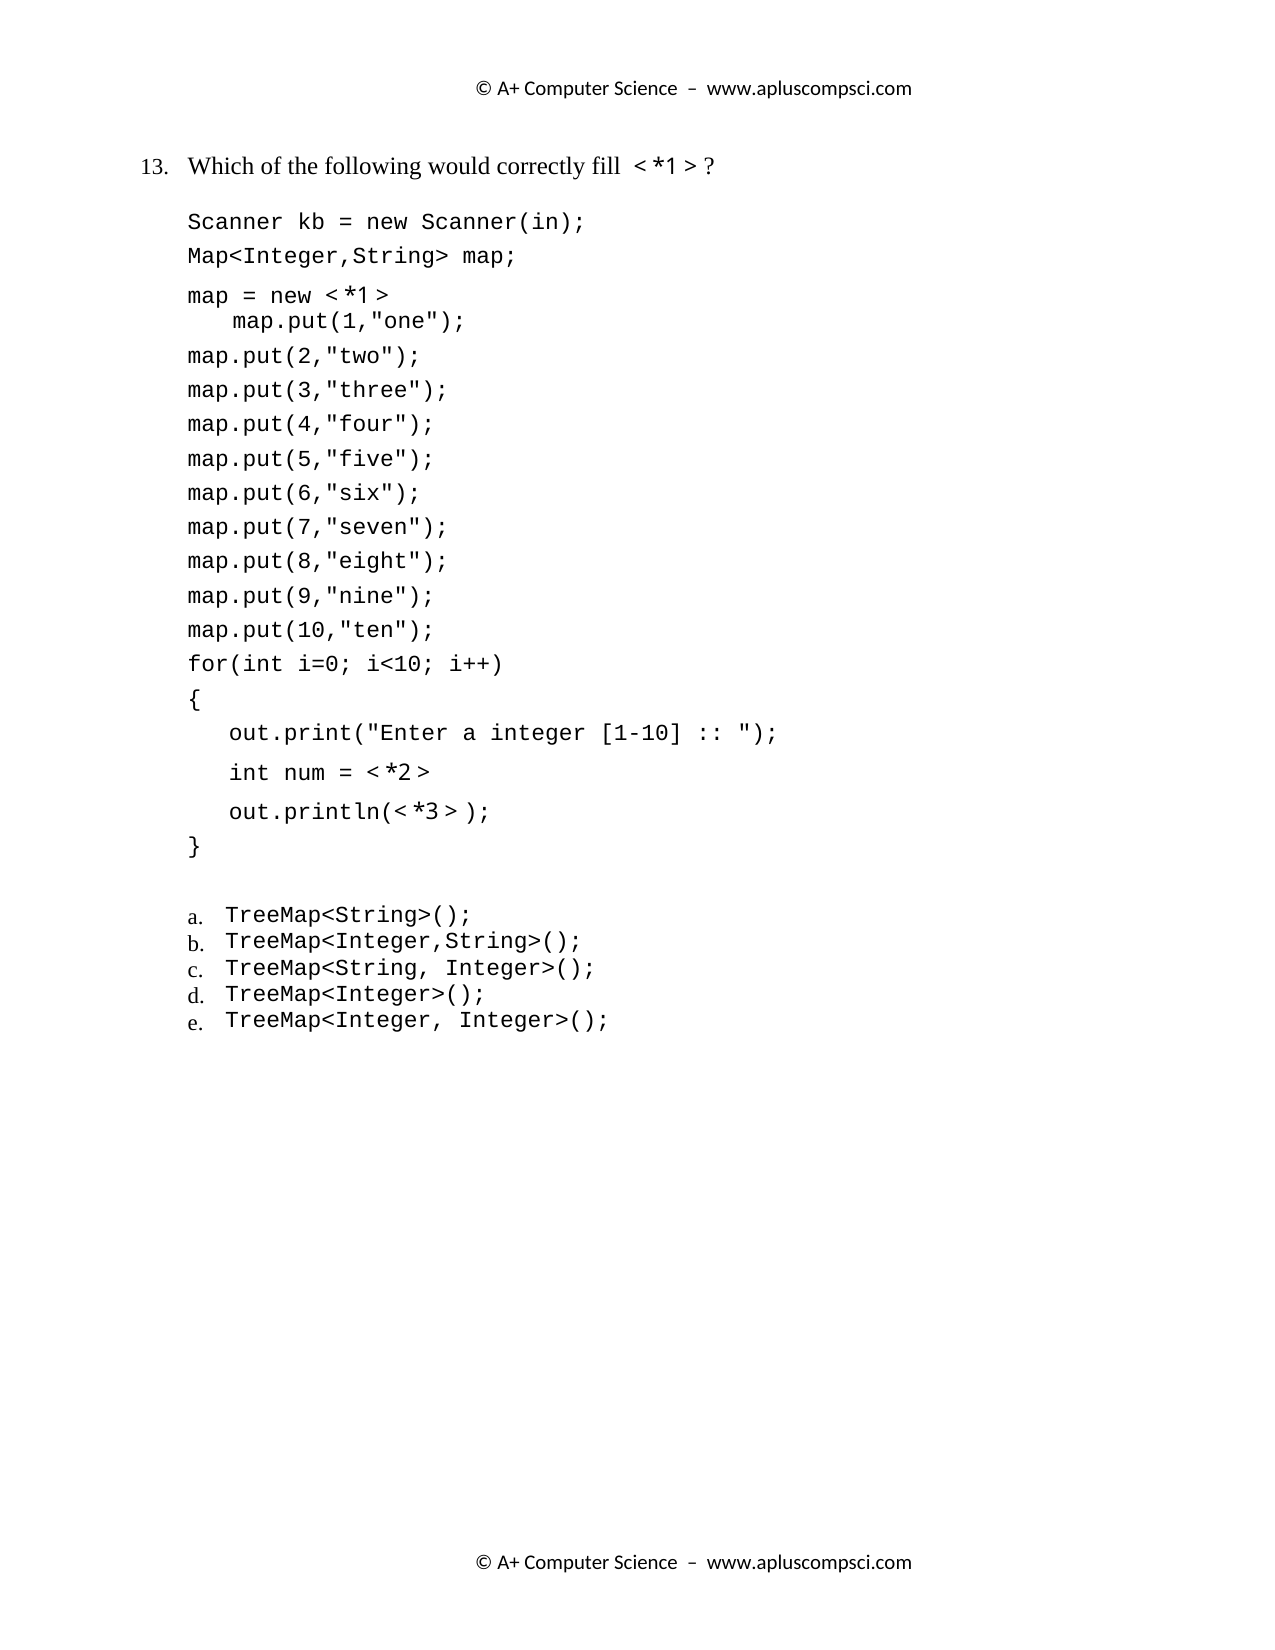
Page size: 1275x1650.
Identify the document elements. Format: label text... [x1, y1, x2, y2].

text Map<Integer,String> map; [187, 244, 1200, 270]
table_cell c. [183, 956, 220, 982]
text map.put(6,"six"); [187, 481, 1200, 507]
text { [187, 687, 1200, 713]
table_cell TreeMap<Integer>(); [220, 983, 1064, 1009]
text out.println(< *3 > ); [187, 795, 1200, 826]
text map = new < *1 > map.put(1,"one"); [187, 278, 1200, 336]
table_header TreeMap<String>(); [220, 903, 1064, 930]
table_cell e. [183, 1009, 220, 1035]
table_cell TreeMap<Integer,String>(); [220, 930, 1064, 956]
table_cell TreeMap<Integer, Integer>(); [220, 1009, 1064, 1035]
text map.put(8,"eight"); [187, 550, 1200, 576]
text map.put(10,"ten"); [187, 618, 1200, 644]
text int num = < *2 > [187, 755, 1200, 787]
text out.print("Enter a integer [1-10] :: "); [187, 721, 1200, 747]
text Scanner kb = new Scanner(in); [187, 210, 1200, 236]
text map.put(4,"four"); [187, 413, 1200, 439]
text map.put(7,"seven"); [187, 516, 1200, 541]
text map.put(2,"two"); [187, 344, 1200, 370]
text map.put(3,"three"); [187, 378, 1200, 404]
text 13. Which of the following would correctly fill < *1 > ? [75, 150, 1200, 181]
table_cell TreeMap<String, Integer>(); [220, 956, 1064, 982]
text for(int i=0; i<10; i++) [187, 653, 1200, 678]
table_header a. [183, 903, 220, 930]
table_cell d. [183, 983, 220, 1009]
table_cell b. [183, 930, 220, 956]
text map.put(9,"nine"); [187, 584, 1200, 610]
text } [187, 835, 1200, 861]
text map.put(5,"five"); [187, 447, 1200, 473]
